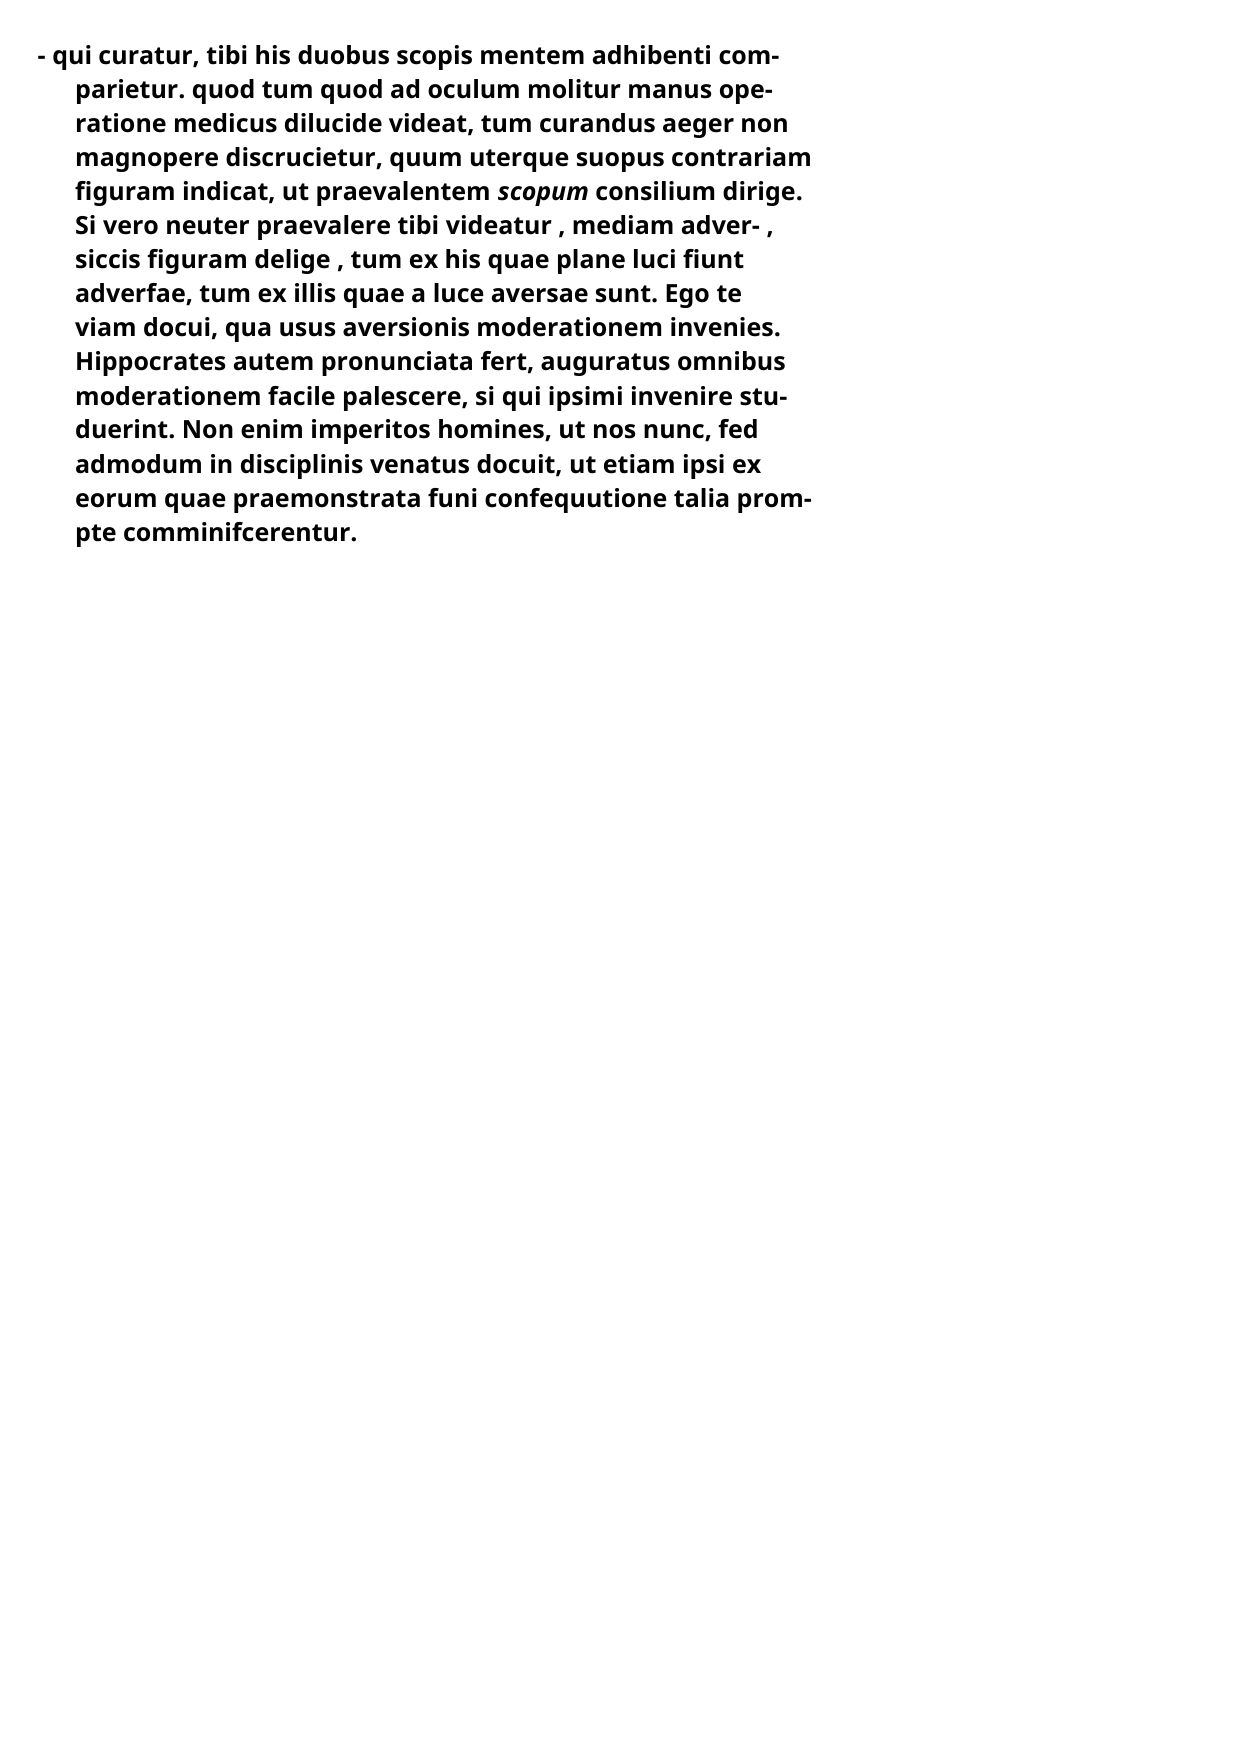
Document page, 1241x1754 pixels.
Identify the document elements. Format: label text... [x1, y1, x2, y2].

text - qui curatur, tibi his duobus scopis mentem adhibenti com- parietur. quod tum quod ad oculum molitur manus ope- ratione medicus dilucide videat, tum curandus aeger non magnopere discrucietur, quum uterque suopus contrariam figuram indicat, ut praevalentem scopum consilium dirige. Si vero neuter praevalere tibi videatur , mediam adver- , siccis figuram delige , tum ex his quae plane luci fiunt adverfae, tum ex illis quae a luce aversae sunt. Ego te viam docui, qua usus aversionis moderationem invenies. Hippocrates autem pronunciata fert, auguratus omnibus moderationem facile palescere, si qui ipsimi invenire stu- duerint. Non enim imperitos homines, ut nos nunc, fed admodum in disciplinis venatus docuit, ut etiam ipsi ex eorum quae praemonstrata funi confequutione talia prom- pte comminifcerentur. [37, 37, 1203, 548]
